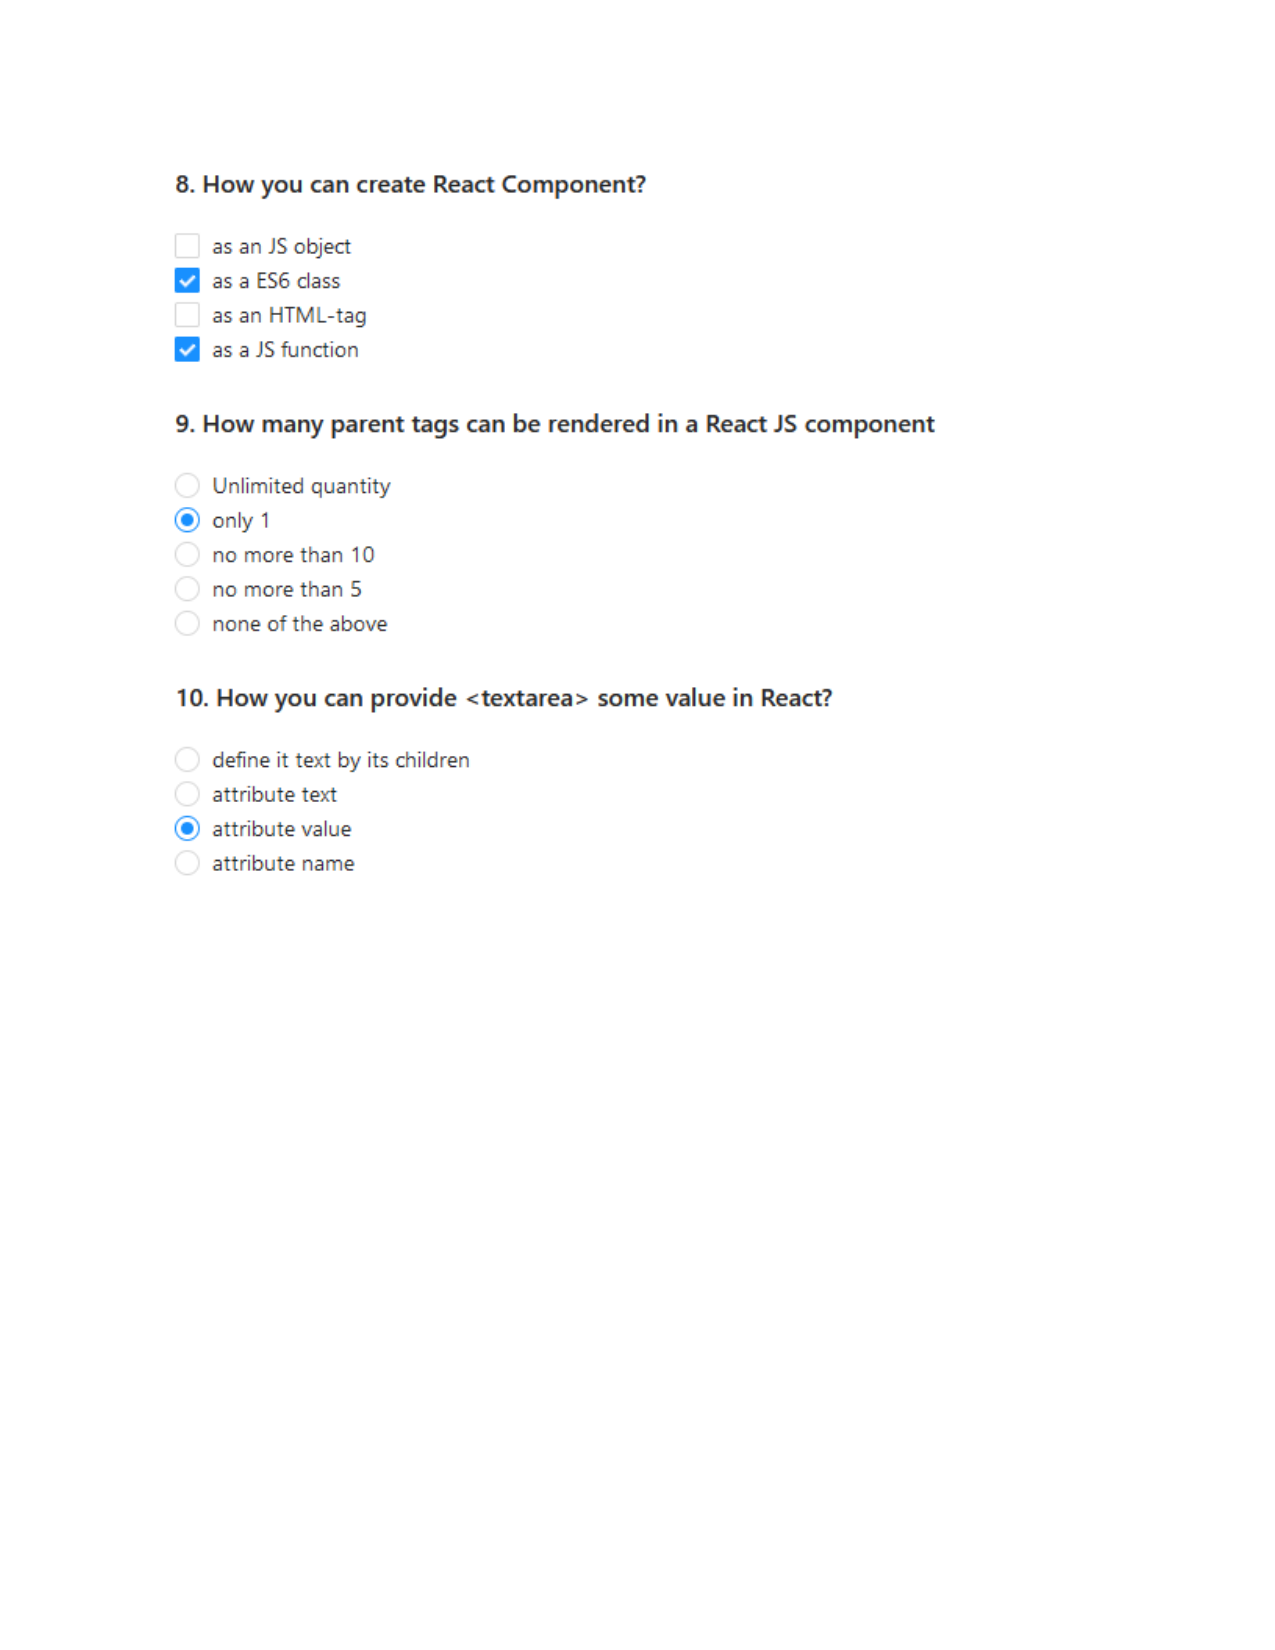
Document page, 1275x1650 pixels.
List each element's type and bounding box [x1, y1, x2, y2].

picture [150, 150, 1060, 921]
